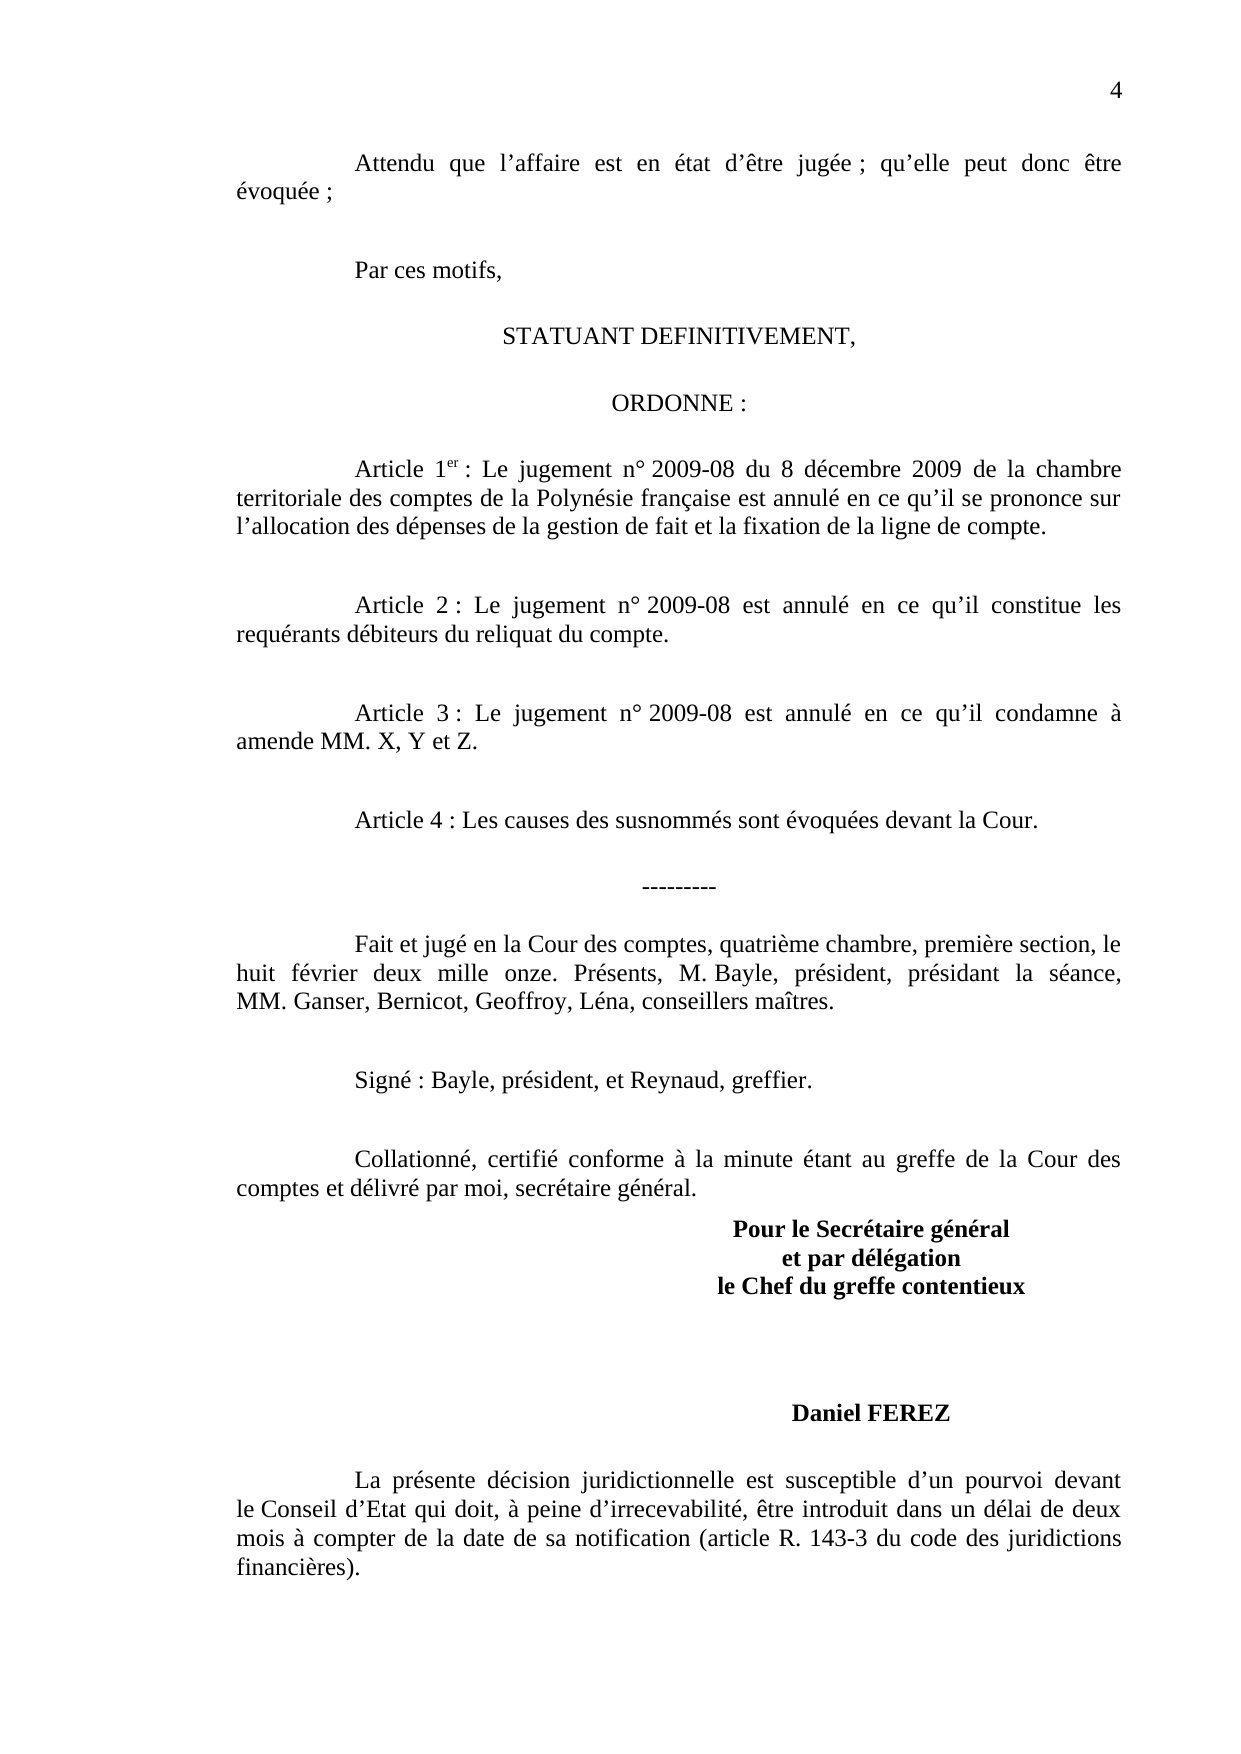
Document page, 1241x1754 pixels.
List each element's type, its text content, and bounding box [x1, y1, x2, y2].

text Article 4 : Les causes des susnommés sont évoquées devant la Cour. [236, 805, 1122, 834]
text Pour le Secrétaire général [620, 1214, 1122, 1243]
text Article 2 : Le jugement n° 2009-08 est annulé en ce qu’il constitue les requérants débiteurs du reliquat du compte. [236, 590, 1122, 648]
text et par délégation [620, 1243, 1122, 1271]
text Article 3 : Le jugement n° 2009-08 est annulé en ce qu’il condamne à amende MM. X, Y et Z. [236, 698, 1122, 755]
text Attendu que l’affaire est en état d’être jugée ; qu’elle peut donc être évoquée ; [236, 148, 1122, 205]
text ORDONNE : [236, 388, 1122, 416]
text Collationné, certifié conforme à la minute étant au greffe de la Cour des comptes et délivré par moi, secrétaire général. [236, 1144, 1122, 1201]
text le Chef du greffe contentieux [620, 1271, 1122, 1300]
text Daniel FEREZ [620, 1398, 1122, 1426]
text La présente décision juridictionnelle est susceptible d’un pourvoi devant le Conseil d’Etat qui doit, à peine d’irrecevabilité, être introduit dans un délai de deux mois à compter de la date de sa notification (article R. 143-3 du code des juridictions financières). [236, 1466, 1122, 1581]
text Article 1er : Le jugement n° 2009-08 du 8 décembre 2009 de la chambre territoriale des comptes de la Polynésie française est annulé en ce qu’il se prononce sur l’allocation des dépenses de la gestion de fait et la fixation de la ligne de compte. [236, 454, 1122, 540]
text Fait et jugé en la Cour des comptes, quatrième chambre, première section, le huit février deux mille onze. Présents, M. Bayle, président, présidant la séance, MM. Ganser, Bernicot, Geoffroy, Léna, conseillers maîtres. [236, 929, 1122, 1015]
text --------- [236, 871, 1122, 900]
text Signé : Bayle, président, et Reynaud, greffier. [236, 1065, 1122, 1094]
text Par ces motifs, [236, 255, 1122, 284]
text STATUANT DEFINITIVEMENT, [236, 321, 1122, 350]
